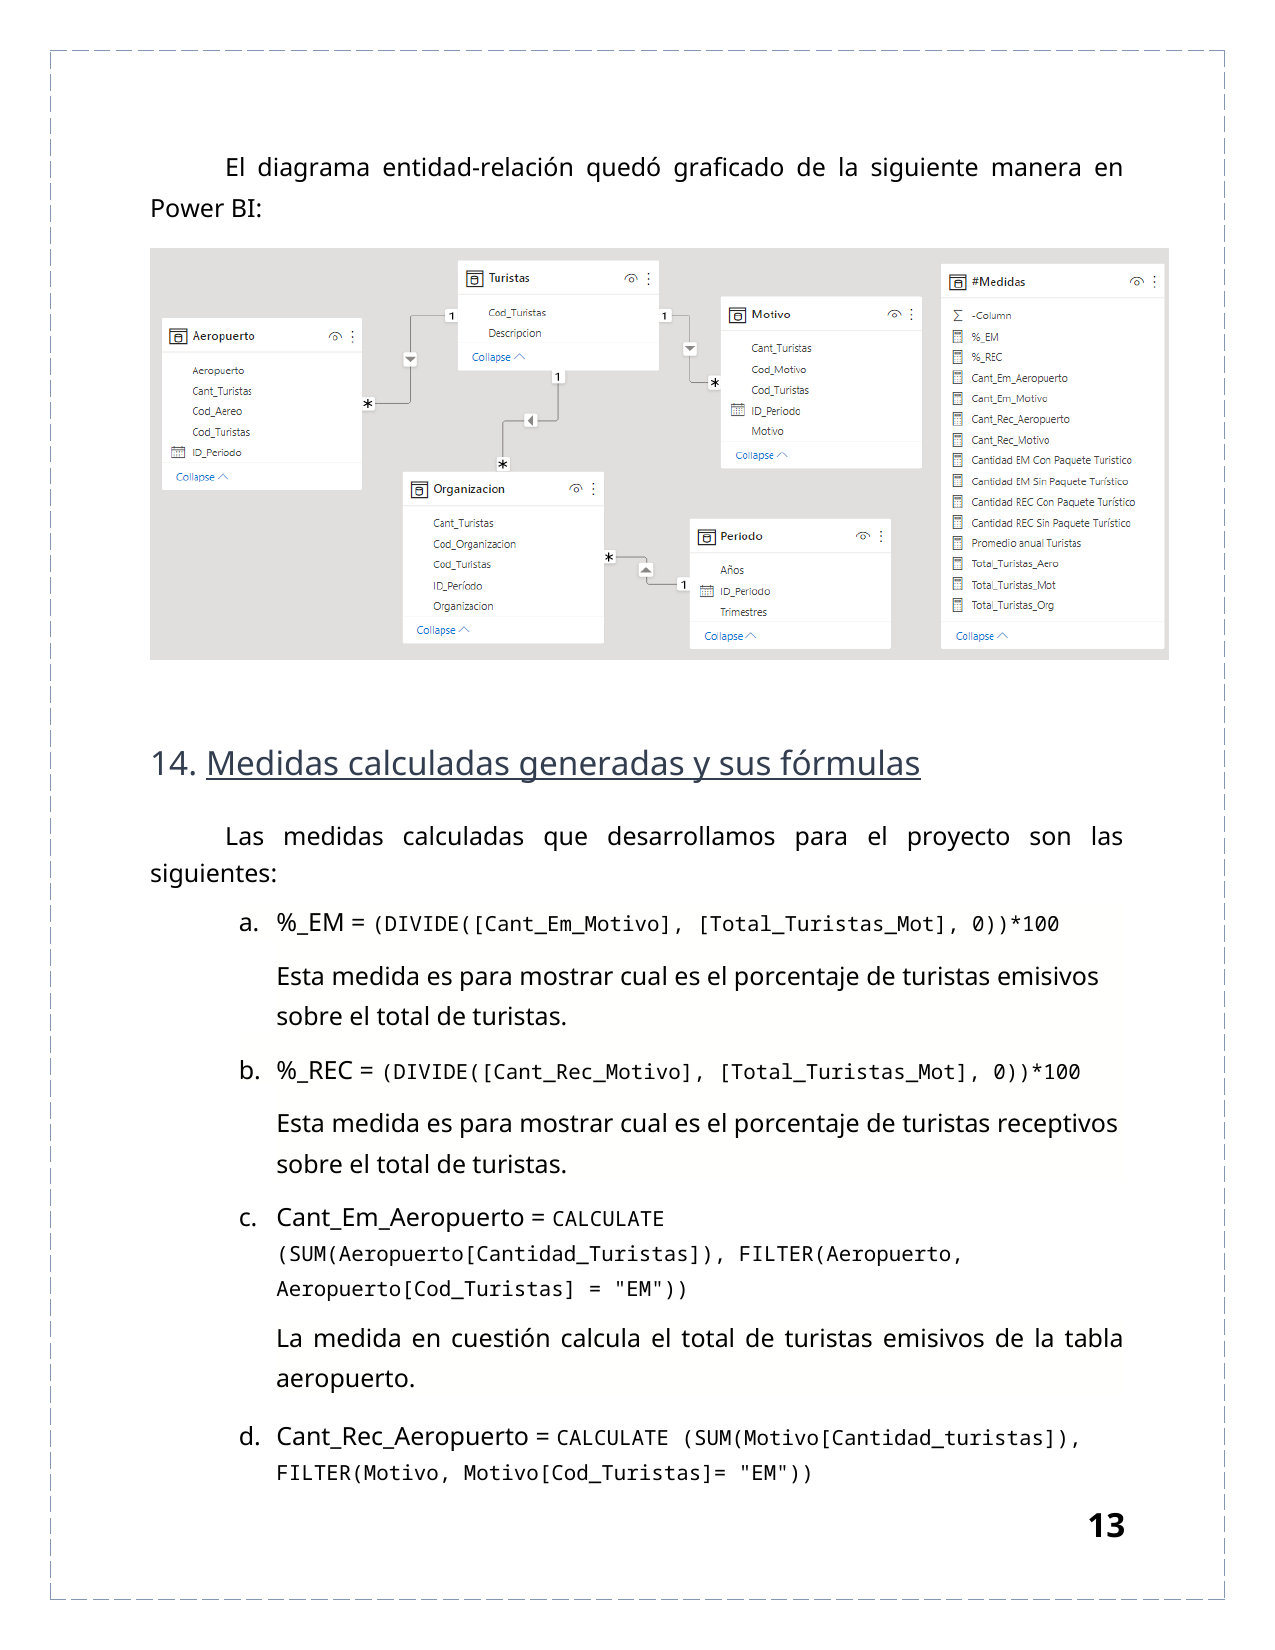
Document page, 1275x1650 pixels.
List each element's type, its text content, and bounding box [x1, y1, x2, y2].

text El diagrama entidad-relación quedó graficado de la siguiente manera en Power BI: [150, 150, 1125, 225]
picture [150, 248, 1169, 660]
list Esta medida es para mostrar cual es el porcentaje de turistas emisivos sobre el total de turistas. [276, 958, 1125, 1033]
list %_REC = (DIVIDE([Cant_Rec_Motivo], [Total_Turistas_Mot], 0))*100 [238, 1052, 1125, 1086]
text 14. Medidas calculadas generadas y sus fórmulas [150, 739, 1125, 785]
list Cant_Rec_Aeropuerto = CALCULATE (SUM(Motivo[Cantidad_turistas]), FILTER(Motivo, Motivo[Cod_Turistas]= "EM")) [238, 1418, 1125, 1487]
list Esta medida es para mostrar cual es el porcentaje de turistas receptivos sobre el total de turistas. [276, 1106, 1125, 1181]
list %_EM = (DIVIDE([Cant_Em_Motivo], [Total_Turistas_Mot], 0))*100 [238, 905, 1125, 939]
text Las medidas calculadas que desarrollamos para el proyecto son las siguientes: [150, 819, 1125, 890]
list La medida en cuestión calcula el total de turistas emisivos de la tabla aeropuerto. [276, 1320, 1125, 1395]
list Cant_Em_Aeropuerto = CALCULATE (SUM(Aeropuerto[Cantidad_Turistas]), FILTER(Aeropuerto, Aeropuerto[Cod_Turistas] = "EM")) [238, 1200, 1125, 1302]
